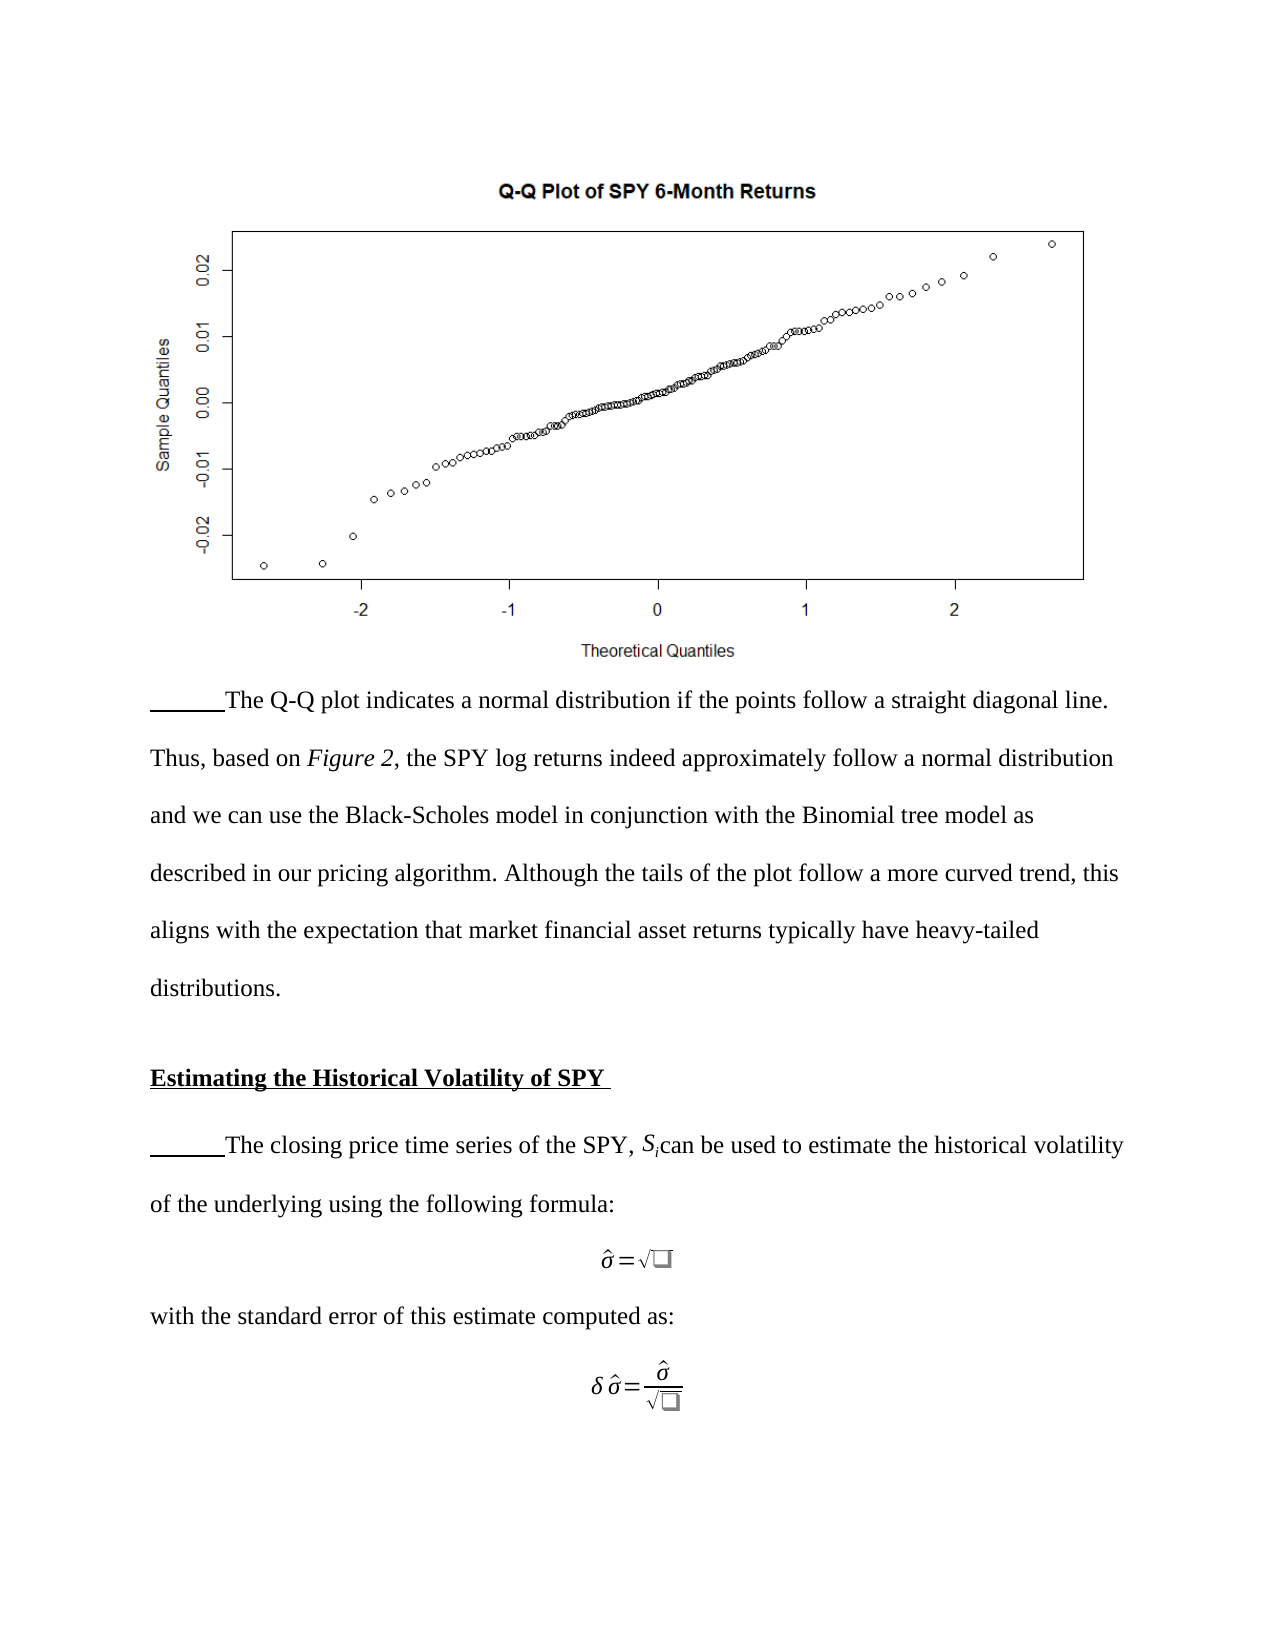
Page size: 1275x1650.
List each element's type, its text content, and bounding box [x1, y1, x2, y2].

text The Q-Q plot indicates a normal distribution if the points follow a straight diagonal line. Thus, based on Figure 2, the SPY log returns indeed approximately follow a normal distribution and we can use the Black-Scholes model in conjunction with the Binomial tree model as described in our pricing algorithm. Although the tails of the plot follow a more curved trend, this aligns with the expectation that market financial asset returns typically have heavy-tailed distributions. [150, 685, 1125, 1001]
text with the standard error of this estimate computed as: [150, 1301, 1125, 1329]
picture [150, 150, 1125, 682]
text The closing price time series of the SPY, can be used to estimate the historical volatility of the underlying using the following formula: [150, 1129, 1125, 1218]
text Estimating the Historical Volatility of SPY [150, 1063, 1125, 1092]
